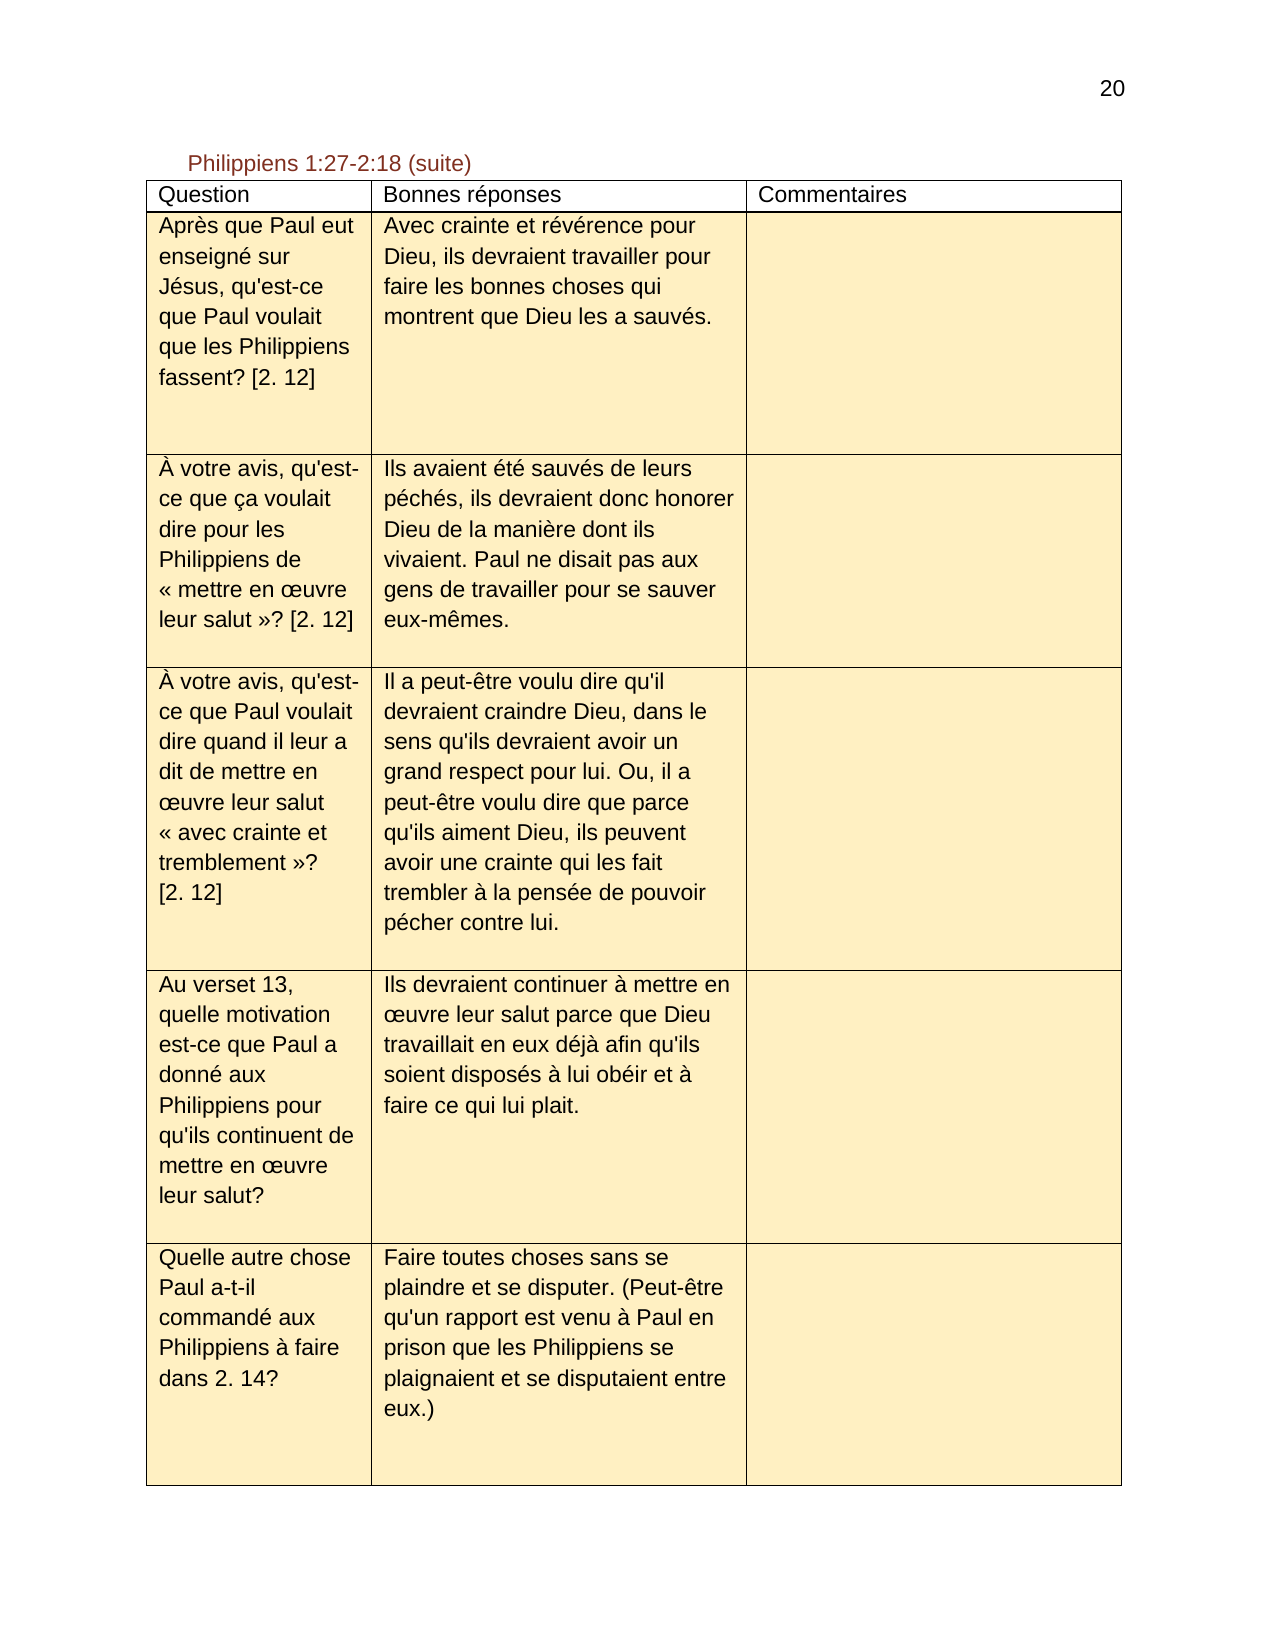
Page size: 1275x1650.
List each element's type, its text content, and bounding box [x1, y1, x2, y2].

table_cell [747, 455, 1121, 667]
table_cell Faire toutes choses sans se plaindre et se disputer. (Peut-être qu'un rapport est venu à Paul en prison que les Philippiens se plaignaient et se disputaient entre eux.) [372, 1244, 746, 1485]
table_cell Avec crainte et révérence pour Dieu, ils devraient travailler pour faire les bonnes choses qui montrent que Dieu les a sauvés. [372, 213, 746, 454]
table_cell Ils avaient été sauvés de leurs péchés, ils devraient donc honorer Dieu de la manière dont ils vivaient. Paul ne disait pas aux gens de travailler pour se sauver eux-mêmes. [372, 455, 746, 667]
table_cell À votre avis, qu'est-ce que ça voulait dire pour les Philippiens de « mettre en œuvre leur salut »? [2. 12] [147, 455, 371, 667]
table_cell Après que Paul eut enseigné sur Jésus, qu'est-ce que Paul voulait que les Philippiens fassent? [2. 12] [147, 213, 371, 454]
table_cell [747, 1244, 1121, 1485]
table_cell [747, 213, 1121, 454]
table_cell À votre avis, qu'est-ce que Paul voulait dire quand il leur a dit de mettre en œuvre leur salut « avec crainte et tremblement »? [2. 12] [147, 668, 371, 970]
table_cell [747, 668, 1121, 970]
text Philippiens 1:27-2:18 (suite) [187, 150, 1125, 176]
table_cell Il a peut-être voulu dire qu'il devraient craindre Dieu, dans le sens qu'ils devraient avoir un grand respect pour lui. Ou, il a peut-être voulu dire que parce qu'ils aiment Dieu, ils peuvent avoir une crainte qui les fait trembler à la pensée de pouvoir pécher contre lui. [372, 668, 746, 970]
table_header Commentaires [747, 181, 1121, 211]
table_cell Au verset 13, quelle motivation est-ce que Paul a donné aux Philippiens pour qu'ils continuent de mettre en œuvre leur salut? [147, 971, 371, 1243]
table_cell Quelle autre chose Paul a-t-il commandé aux Philippiens à faire dans 2. 14? [147, 1244, 371, 1485]
table_header Bonnes réponses [372, 181, 746, 211]
table_cell [747, 971, 1121, 1243]
table_cell Ils devraient continuer à mettre en œuvre leur salut parce que Dieu travaillait en eux déjà afin qu'ils soient disposés à lui obéir et à faire ce qui lui plait. [372, 971, 746, 1243]
table_header Question [147, 181, 371, 211]
